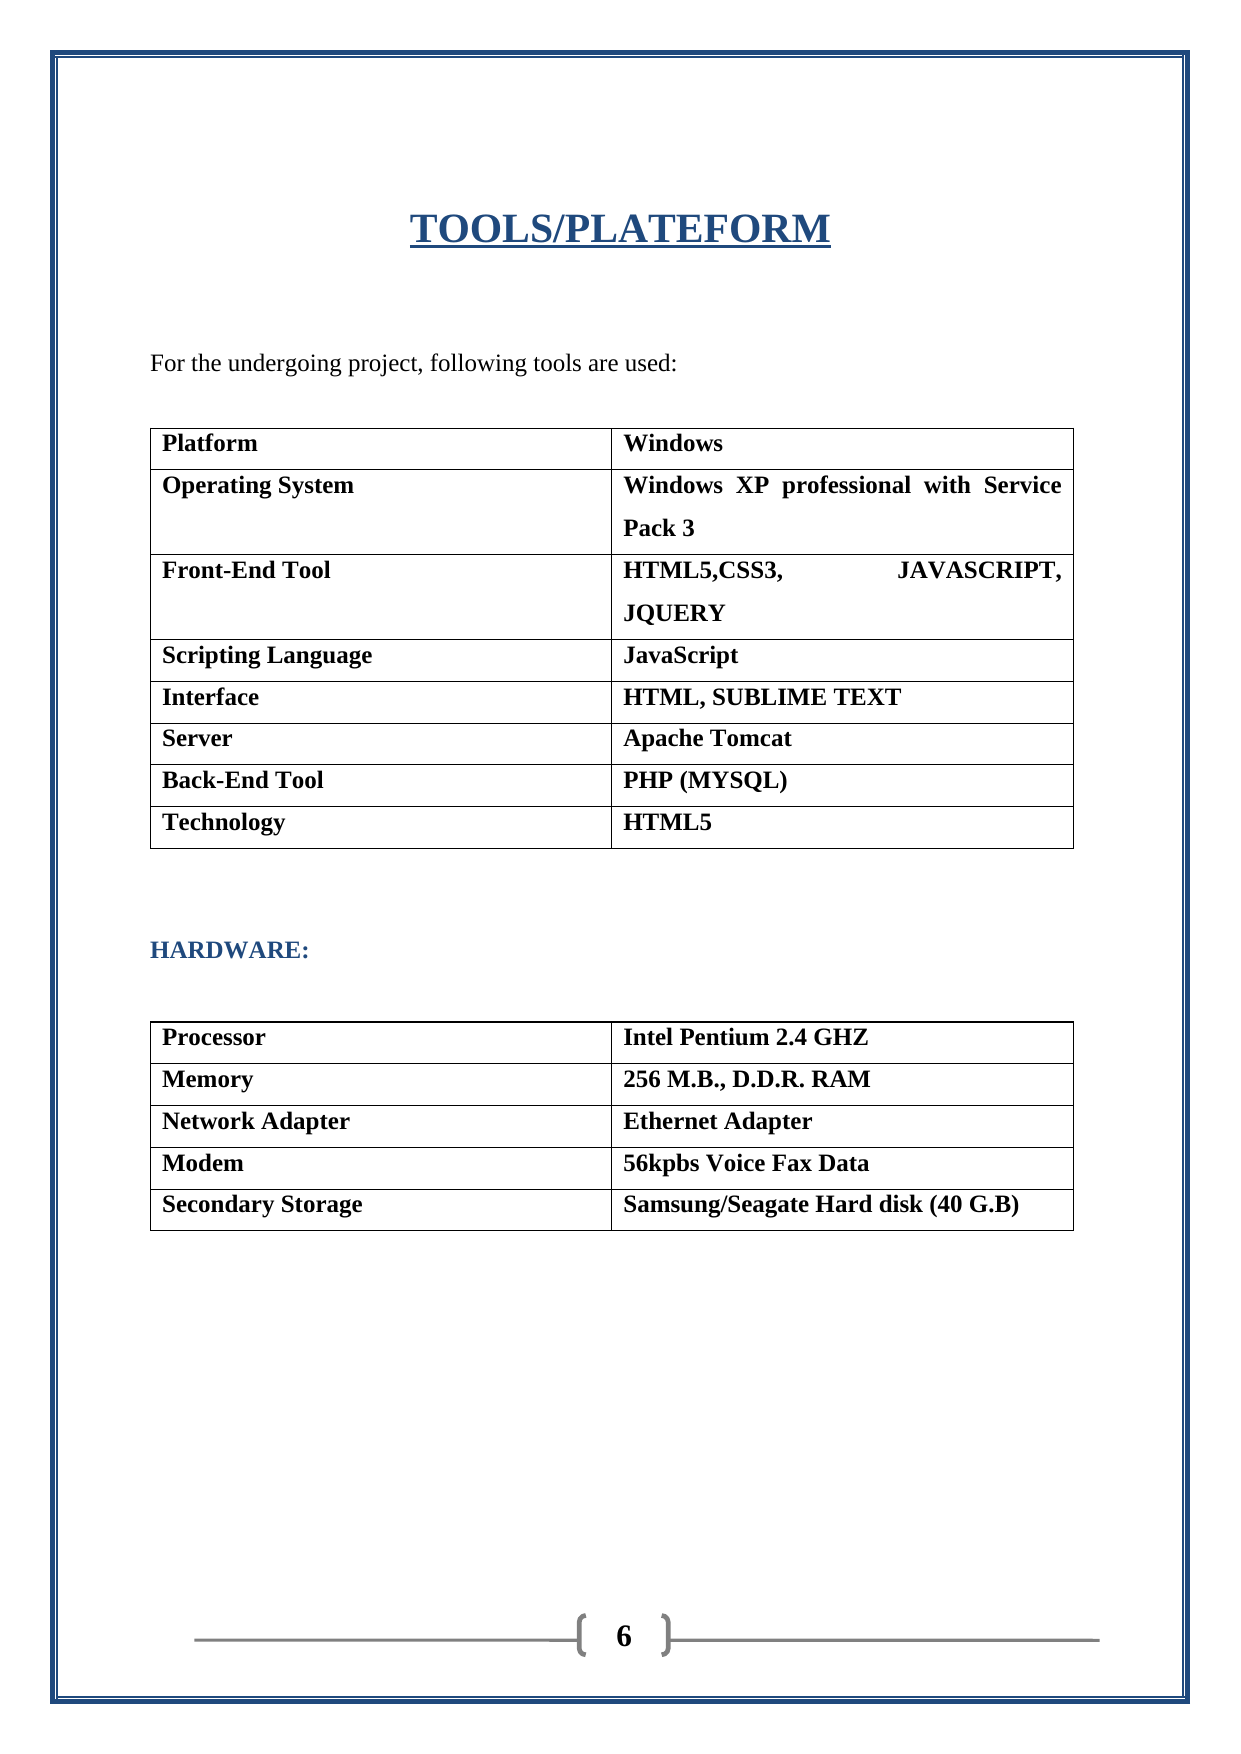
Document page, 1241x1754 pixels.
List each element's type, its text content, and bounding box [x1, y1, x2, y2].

table_cell Modem [151, 1148, 611, 1188]
table_cell HTML5,CSS3, JAVASCRIPT, JQUERY [612, 555, 1073, 639]
table_cell Front-End Tool [151, 555, 611, 639]
table_cell Interface [151, 682, 611, 722]
table_header Platform [151, 429, 611, 469]
table_header Intel Pentium 2.4 GHZ [612, 1023, 1073, 1063]
table_cell Samsung/Seagate Hard disk (40 G.B) [612, 1190, 1073, 1230]
table_cell Technology [151, 807, 611, 848]
table_cell PHP (MYSQL) [612, 765, 1073, 806]
table_cell Ethernet Adapter [612, 1106, 1073, 1147]
table_cell Windows XP professional with Service Pack 3 [612, 470, 1073, 554]
text TOOLS/PLATEFORM [150, 204, 1090, 252]
table_cell Back-End Tool [151, 765, 611, 806]
table_cell Memory [151, 1064, 611, 1105]
table_cell 256 M.B., D.D.R. RAM [612, 1064, 1073, 1105]
table_cell Operating System [151, 470, 611, 554]
table_cell 56kpbs Voice Fax Data [612, 1148, 1073, 1188]
text For the undergoing project, following tools are used: [150, 348, 1090, 377]
table_cell Server [151, 724, 611, 764]
table_cell Secondary Storage [151, 1190, 611, 1230]
table_cell Apache Tomcat [612, 724, 1073, 764]
table_cell HTML5 [612, 807, 1073, 848]
table_cell JavaScript [612, 640, 1073, 681]
table_cell Network Adapter [151, 1106, 611, 1147]
table_cell Scripting Language [151, 640, 611, 681]
table_header Processor [151, 1023, 611, 1063]
table_cell HTML, SUBLIME TEXT [612, 682, 1073, 722]
table_header Windows [612, 429, 1073, 469]
text HARDWARE: [150, 935, 1090, 964]
